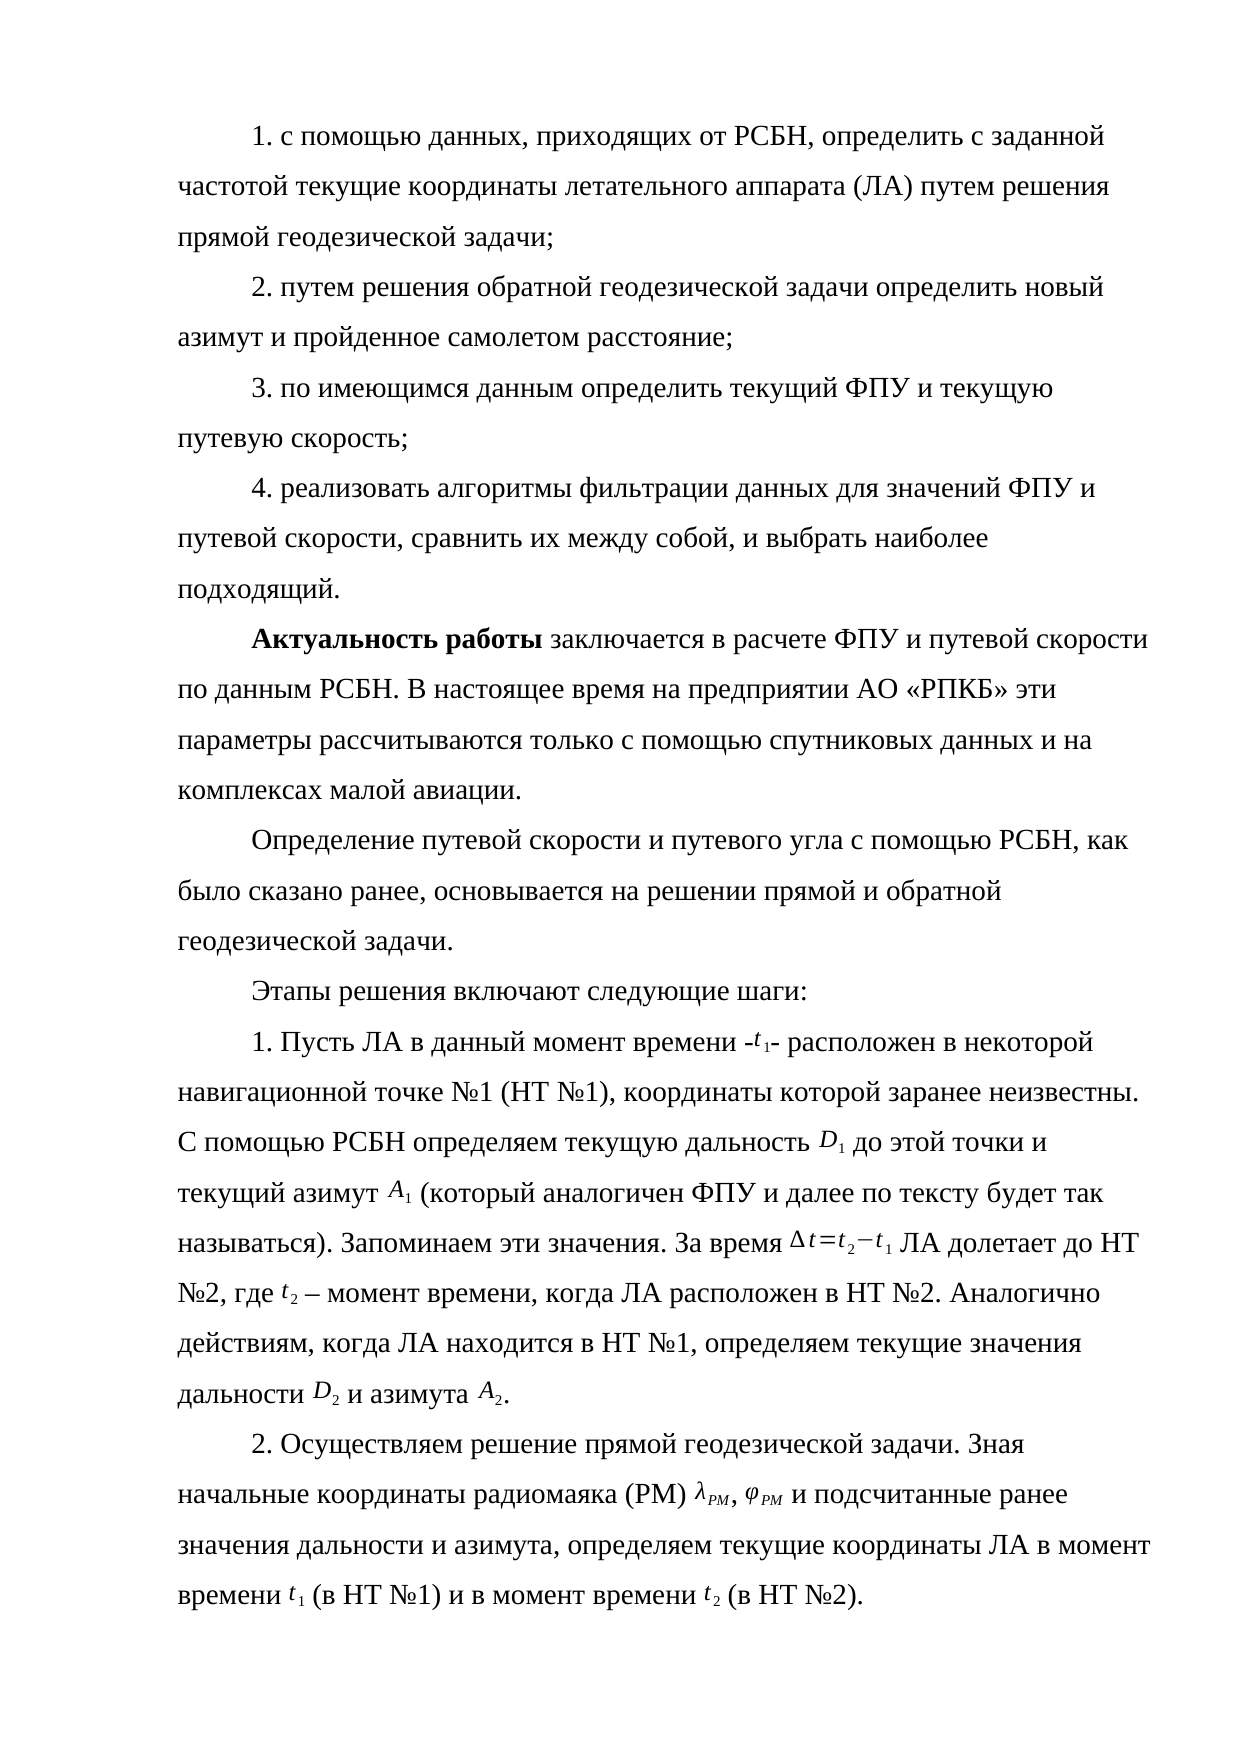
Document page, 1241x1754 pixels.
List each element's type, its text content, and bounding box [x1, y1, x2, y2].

text реализовать алгоритмы фильтрации данных для значений ФПУ и путевой скорости, сравнить их между собой, и выбрать наиболее подходящий. [177, 470, 1152, 604]
text Осуществляем решение прямой геодезической задачи. Зная начальные координаты радиомаяка (РМ) , и подсчитанные ранее значения дальности и азимута, определяем текущие координаты ЛА в момент времени (в НТ №1) и в момент времени (в НТ №2). [177, 1426, 1152, 1611]
text путем решения обратной геодезической задачи определить новый азимут и пройденное самолетом расстояние; [177, 269, 1152, 353]
list Пусть ЛА в данный момент времени -- расположен в некоторой навигационной точке №1 (НТ №1), координаты которой заранее неизвестны. С помощью РСБН определяем текущую дальность до этой точки и текущий азимут (который аналогичен ФПУ и далее по тексту будет так называться). Запоминаем эти значения. За время ЛА долетает до НТ №2, где – момент времени, когда ЛА расположен в НТ №2. Аналогично действиям, когда ЛА находится в НТ №1, определяем текущие значения дальности и азимута . [177, 1024, 1152, 1409]
list с помощью данных, приходящих от РСБН, определить с заданной частотой текущие координаты летательного аппарата (ЛА) путем решения прямой геодезической задачи; [177, 118, 1152, 252]
text Определение путевой скорости и путевого угла с помощью РСБН, как было сказано ранее, основывается на решении прямой и обратной геодезической задачи. [177, 822, 1152, 957]
text Актуальность работы заключается в расчете ФПУ и путевой скорости по данным РСБН. В настоящее время на предприятии АО «РПКБ» эти параметры рассчитываются только с помощью спутниковых данных и на комплексах малой авиации. [177, 621, 1152, 806]
text по имеющимся данным определить текущий ФПУ и текущую путевую скорость; [177, 370, 1152, 453]
text Этапы решения включают следующие шаги: [177, 973, 1152, 1007]
